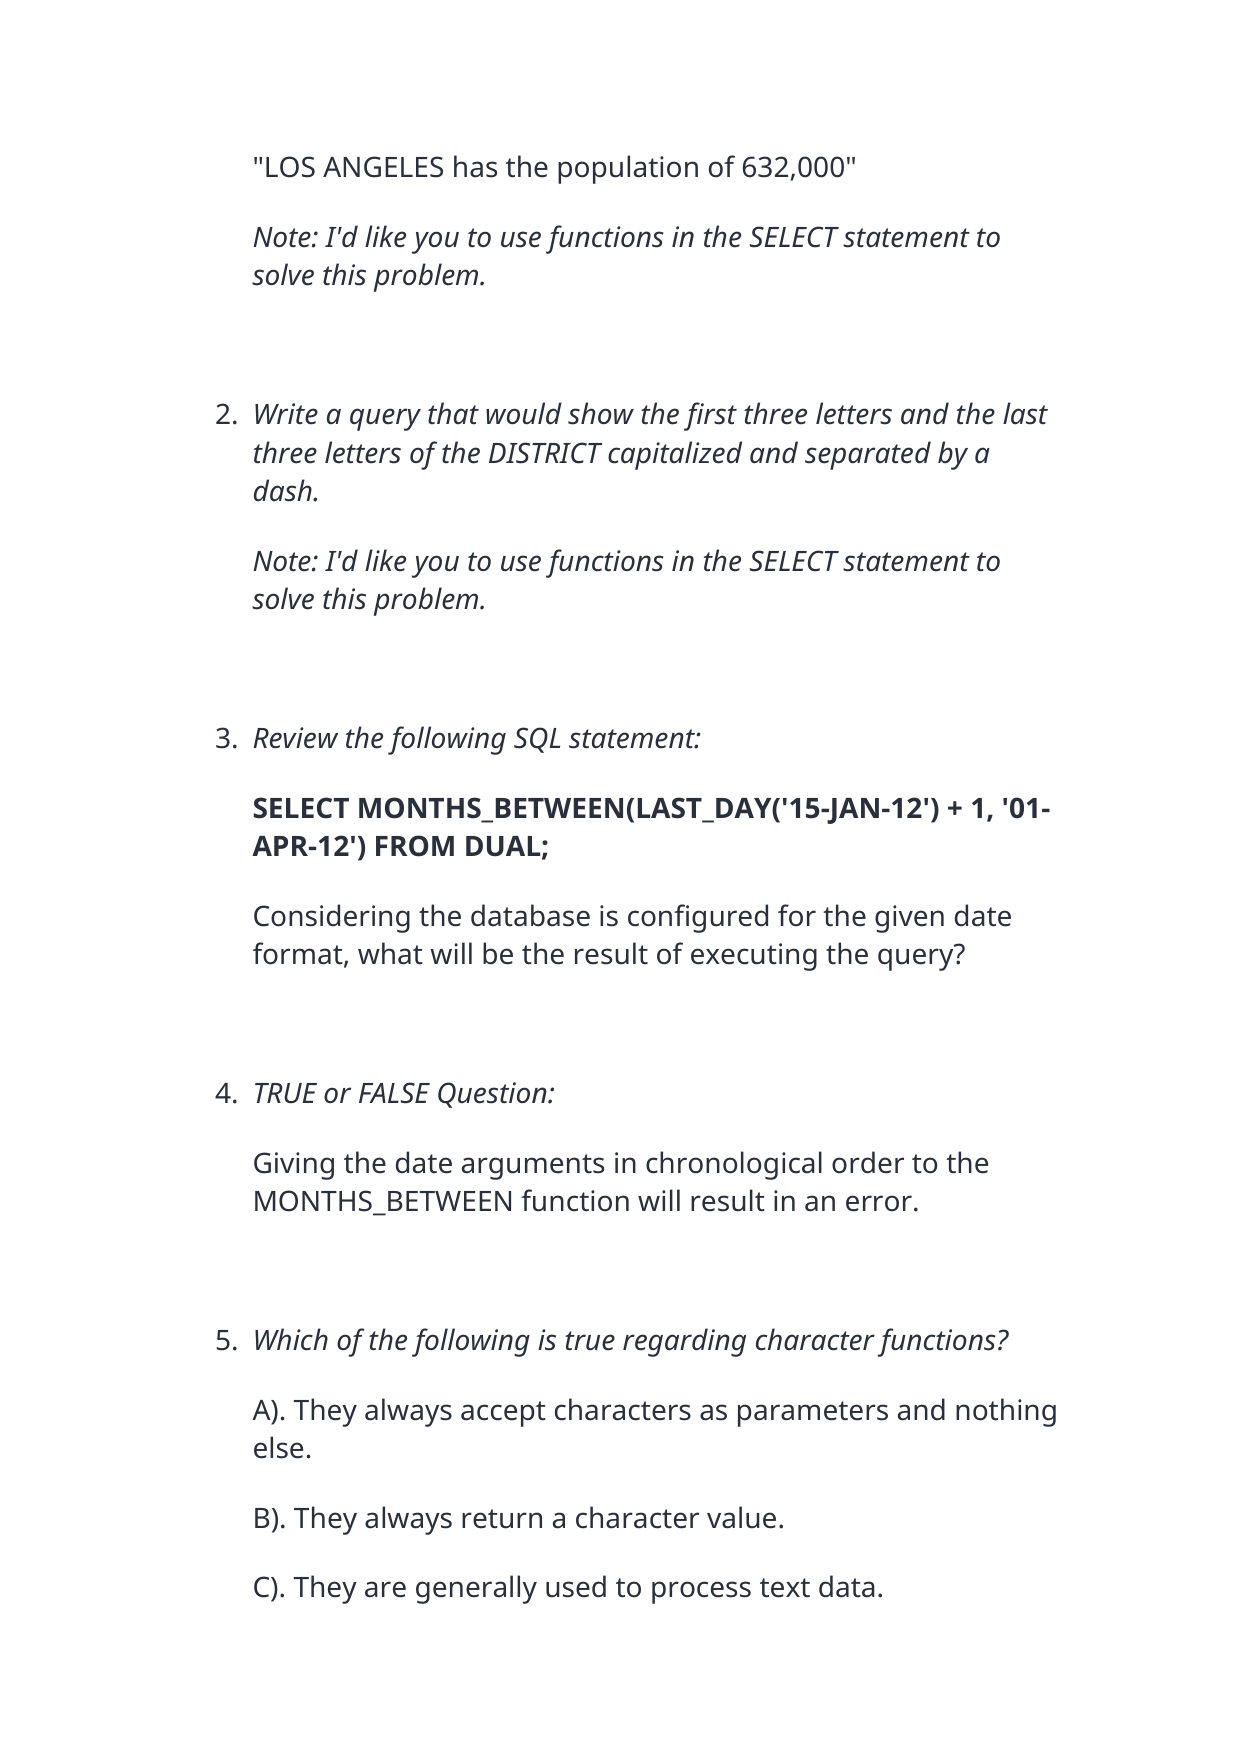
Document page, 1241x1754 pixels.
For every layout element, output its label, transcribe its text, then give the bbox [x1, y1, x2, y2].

list TRUE or FALSE Question: [215, 1073, 1063, 1112]
text Note: I'd like you to use functions in the SELECT statement to solve this problem. [252, 541, 1063, 618]
text "LOS ANGELES has the population of 632,000" [252, 148, 1063, 186]
text B). They always return a character value. [252, 1498, 1063, 1536]
list Write a query that would show the first three letters and the last three letters of the DISTRICT capitalized and separated by a dash. [215, 395, 1063, 510]
text SELECT MONTHS_BETWEEN(LAST_DAY('15-JAN-12') + 1, '01-APR-12') FROM DUAL; [252, 788, 1063, 865]
text C). They are generally used to process text data. [252, 1568, 1063, 1606]
text Considering the database is configured for the given date format, what will be the result of executing the query? [252, 896, 1063, 973]
list Review the following SQL statement: [215, 718, 1063, 757]
list Which of the following is true regarding character functions? [215, 1321, 1063, 1359]
text A). They always accept characters as parameters and nothing else. [252, 1390, 1063, 1467]
text Giving the date arguments in chronological order to the MONTHS_BETWEEN function will result in an error. [252, 1143, 1063, 1220]
text Note: I'd like you to use functions in the SELECT statement to solve this problem. [252, 217, 1063, 294]
